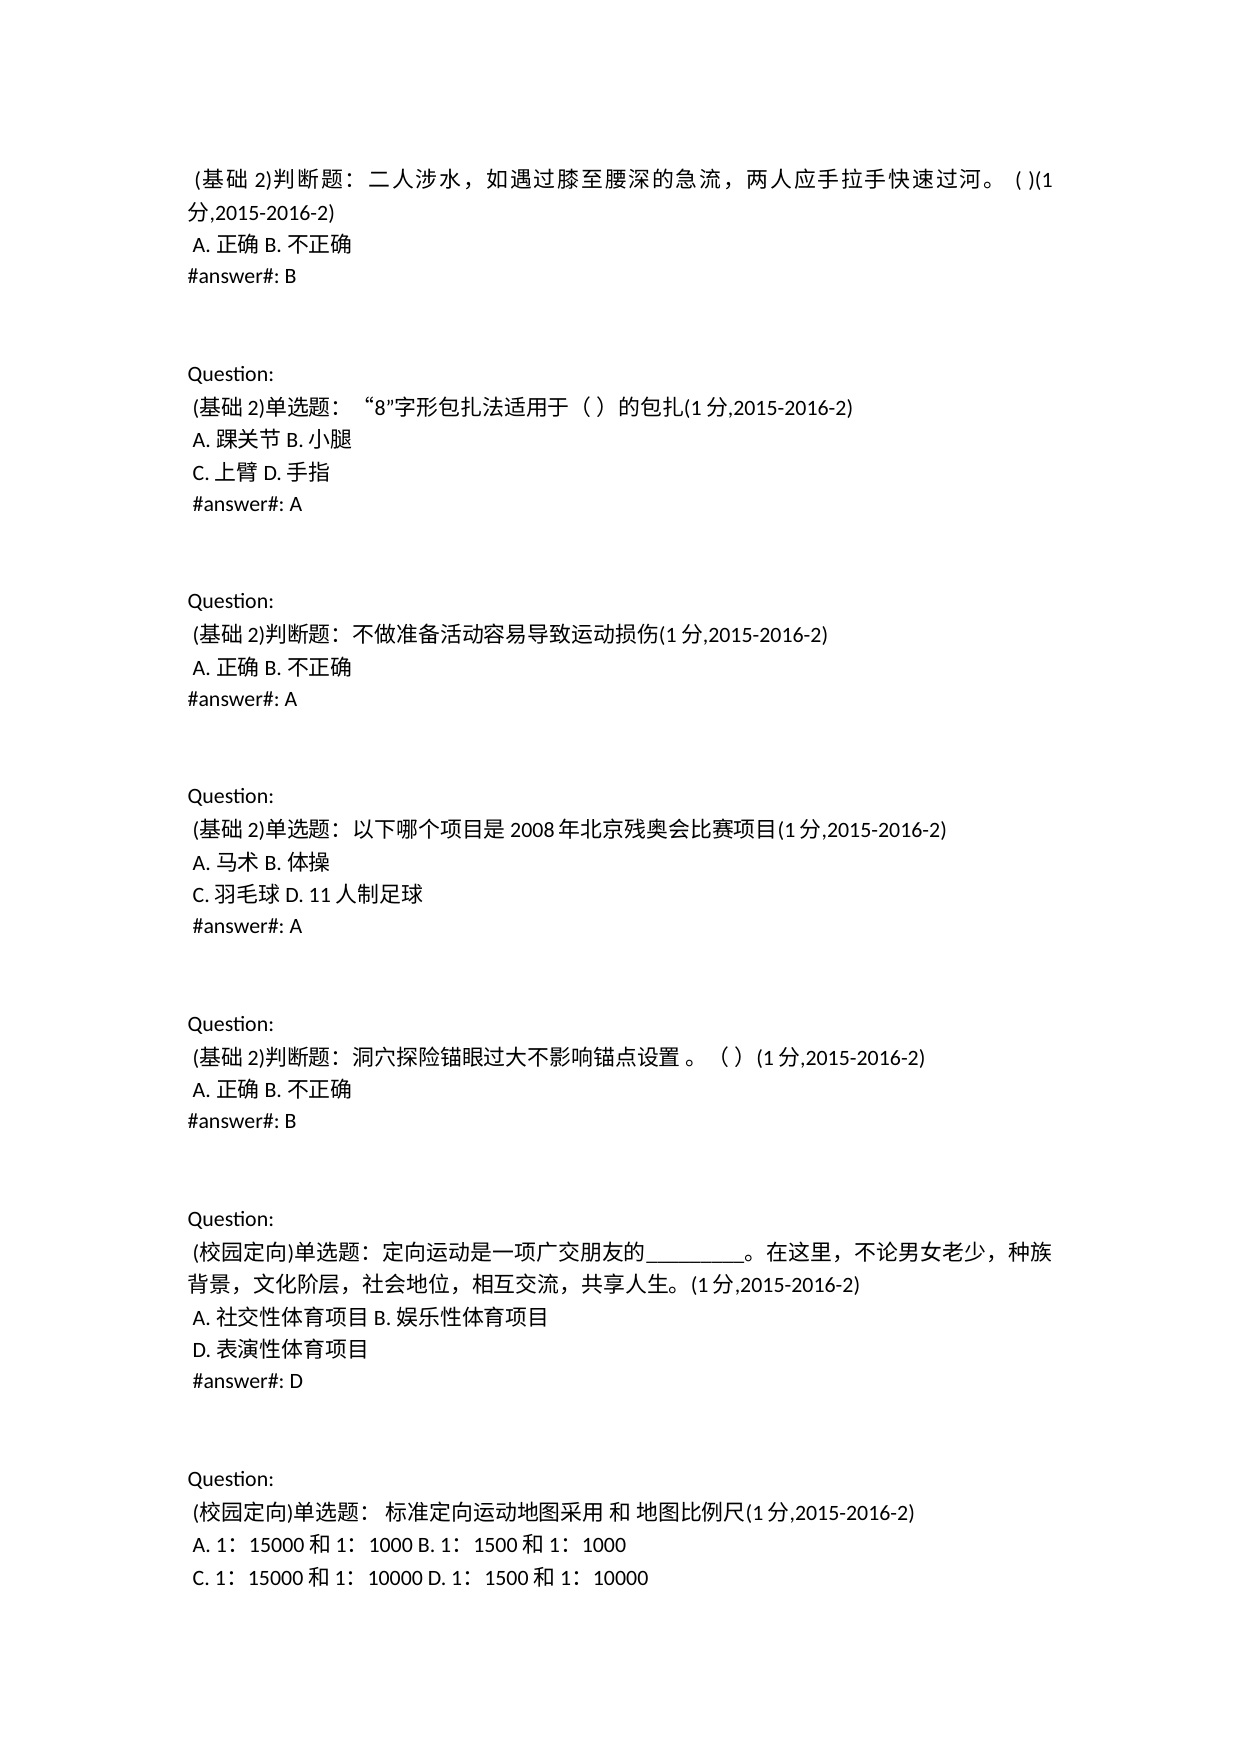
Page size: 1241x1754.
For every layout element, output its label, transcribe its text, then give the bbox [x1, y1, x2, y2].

text (基础2)判断题：不做准备活动容易导致运动损伤(1分,2015-2016-2) [187, 617, 1053, 649]
text A. 正确 B. 不正确 [187, 649, 1053, 682]
text D. 表演性体育项目 [187, 1332, 1053, 1364]
text #answer#: D [187, 1364, 1053, 1397]
text (基础2)单选题：“8”字形包扎法适用于（ ）的包扎(1分,2015-2016-2) [187, 389, 1053, 422]
text A. 正确 B. 不正确 [187, 1072, 1053, 1104]
text (校园定向)单选题： 标准定向运动地图采用 和 地图比例尺(1分,2015-2016-2) [187, 1494, 1053, 1527]
text A. 社交性体育项目 B. 娱乐性体育项目 [187, 1299, 1053, 1332]
text Question: [187, 357, 1053, 389]
text #answer#: A [187, 909, 1053, 942]
text #answer#: A [187, 682, 1053, 714]
text Question: [187, 1202, 1053, 1234]
text A. 正确 B. 不正确 [187, 227, 1053, 259]
text Question: [187, 779, 1053, 812]
text Question: [187, 584, 1053, 617]
text C. 1：15000 和1：10000 D. 1：1500 和1：10000 [187, 1559, 1053, 1592]
text #answer#: B [187, 259, 1053, 292]
text Question: [187, 1462, 1053, 1494]
text (基础2)单选题：以下哪个项目是2008年北京残奥会比赛项目(1分,2015-2016-2) [187, 812, 1053, 844]
text C. 上臂 D. 手指 [187, 454, 1053, 487]
text Question: [187, 1007, 1053, 1039]
text A. 马术 B. 体操 [187, 844, 1053, 877]
text (基础2)判断题：洞穴探险锚眼过大不影响锚点设置 。（ ）(1分,2015-2016-2) [187, 1039, 1053, 1072]
text (基础2)判断题：二人涉水，如遇过膝至腰深的急流，两人应手拉手快速过河。 ( )(1分,2015-2016-2) [187, 162, 1053, 227]
text (校园定向)单选题：定向运动是一项广交朋友的_________。在这里，不论男女老少，种族背景，文化阶层，社会地位，相互交流，共享人生。(1分,2015-2016-2) [187, 1234, 1053, 1299]
text #answer#: A [187, 487, 1053, 519]
text A. 踝关节 B. 小腿 [187, 422, 1053, 454]
text A. 1：15000 和1：1000 B. 1：1500 和1：1000 [187, 1527, 1053, 1559]
text C. 羽毛球 D. 11人制足球 [187, 877, 1053, 909]
text #answer#: B [187, 1104, 1053, 1137]
